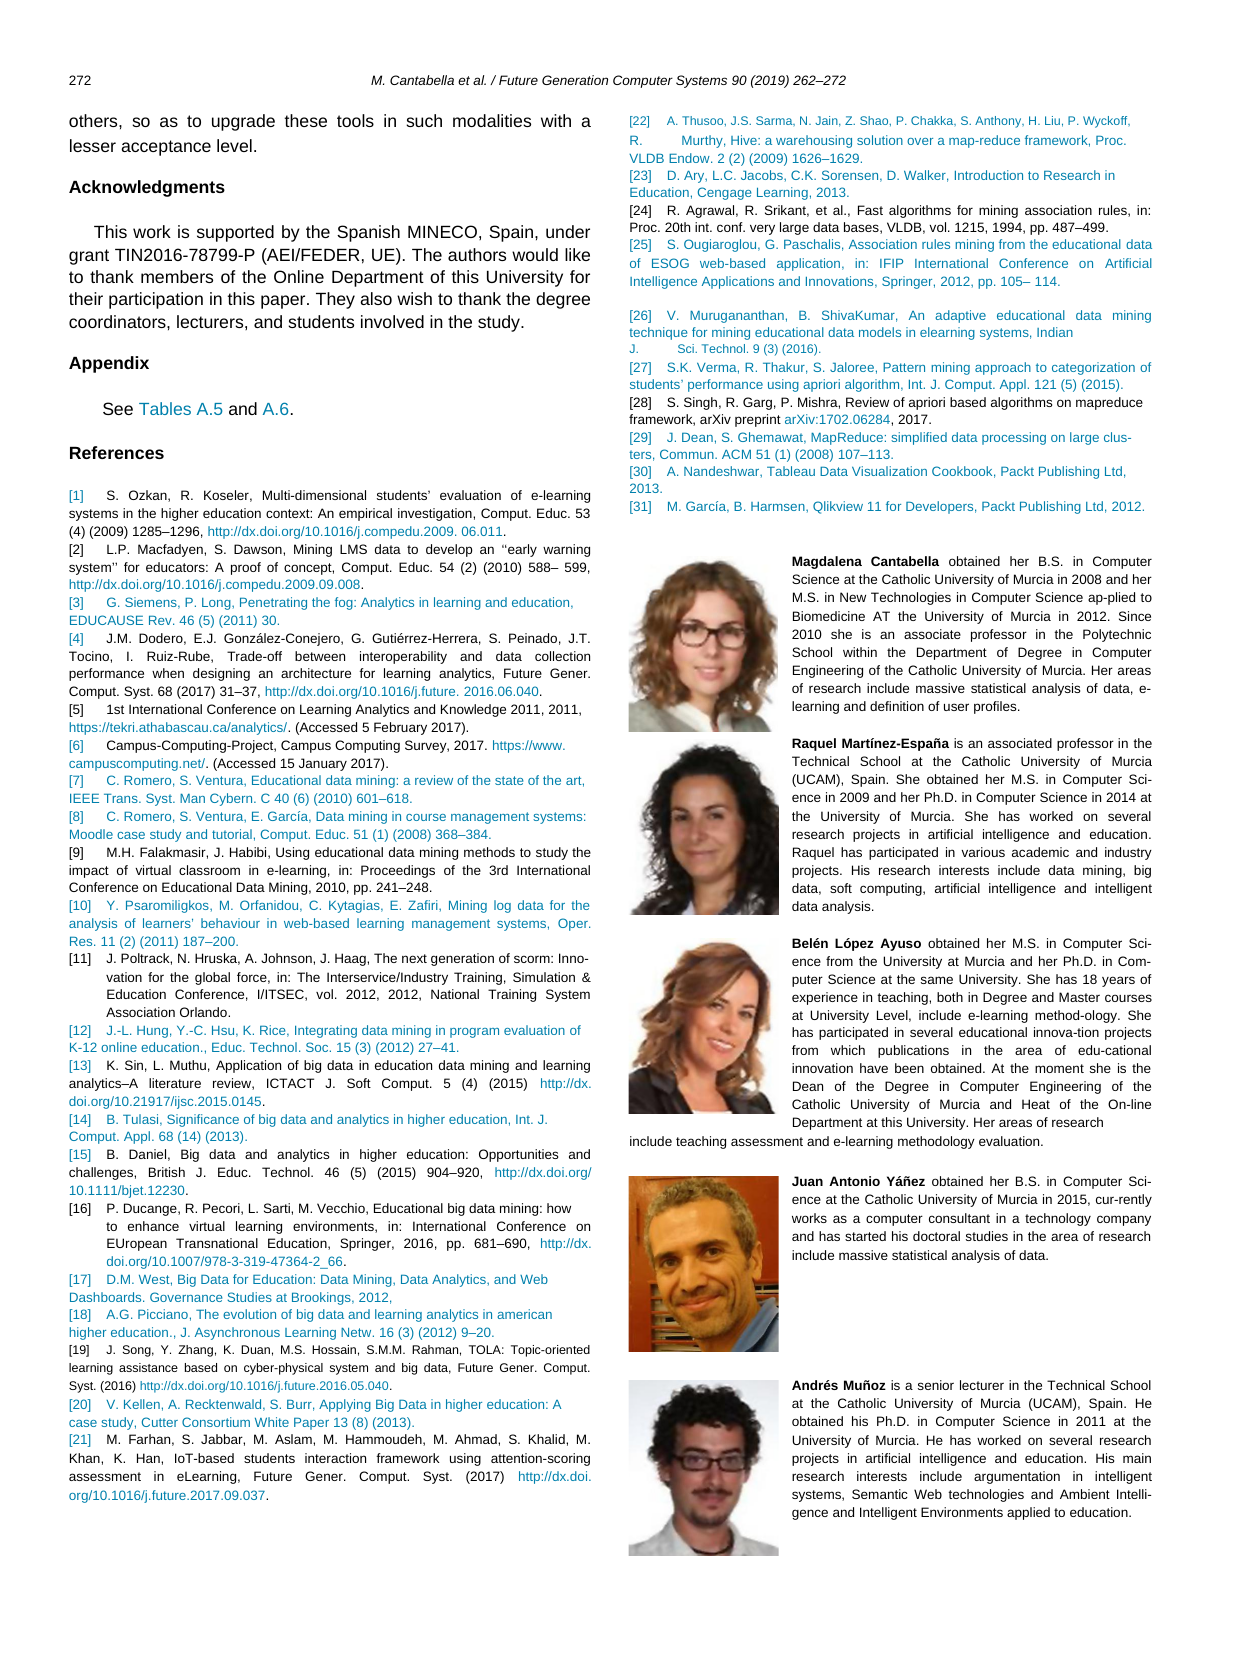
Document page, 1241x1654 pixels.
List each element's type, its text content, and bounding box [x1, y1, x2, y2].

picture [171, 1381, 176, 1390]
list B. Tulasi, Significance of big data and analytics in higher education, Int. J. Comput. Appl. 68 (14) (2013). [69, 1111, 592, 1145]
picture [429, 687, 436, 696]
picture [243, 829, 251, 839]
picture [974, 382, 979, 392]
picture [418, 1117, 424, 1127]
picture [1004, 310, 1010, 320]
picture [822, 450, 828, 459]
picture [232, 1327, 236, 1337]
picture [284, 1277, 291, 1284]
picture [982, 502, 989, 511]
list G. Siemens, P. Long, Penetrating the fog: Analytics in learning and education, EDUCAUSE Rev. 46 (5) (2011) 30. [69, 595, 592, 628]
text to enhance virtual learning environments, in: International Conference on EUropean Transnational Education, Springer, 2016, pp. 681–690, http://dx. doi.org/10.1007/978-3-319-47364-2_66. [106, 1219, 592, 1269]
list P. Ducange, R. Pecori, L. Sarti, M. Vecchio, Educational big data mining: how [69, 1200, 592, 1216]
picture [342, 1277, 349, 1284]
picture [420, 830, 426, 839]
picture [235, 1402, 241, 1409]
picture [216, 1295, 222, 1302]
picture [219, 1383, 224, 1393]
picture [1096, 242, 1102, 249]
picture [751, 502, 759, 511]
picture [543, 743, 549, 750]
picture [547, 1079, 555, 1086]
picture [177, 1383, 183, 1390]
picture [204, 1422, 212, 1427]
list V. Kellen, A. Recktenwald, S. Burr, Applying Big Data in higher education: A case study, Cutter Consortium White Paper 13 (8) (2013). [69, 1396, 592, 1430]
picture [382, 1381, 387, 1390]
picture [814, 435, 820, 442]
picture [313, 1257, 319, 1264]
picture [337, 1295, 343, 1305]
picture [794, 276, 800, 286]
picture [98, 1134, 103, 1144]
picture [294, 921, 300, 928]
picture [317, 1028, 323, 1038]
picture [922, 138, 928, 145]
picture [1002, 365, 1008, 372]
picture [868, 415, 874, 422]
picture [964, 466, 969, 476]
picture [195, 1402, 201, 1409]
picture [409, 1402, 416, 1409]
picture [259, 582, 265, 589]
picture [794, 344, 799, 353]
picture [107, 1115, 114, 1122]
picture [804, 382, 812, 392]
picture [1068, 116, 1073, 125]
picture [709, 135, 713, 145]
picture [528, 778, 534, 785]
picture [628, 938, 779, 1114]
picture [971, 435, 978, 442]
picture [368, 1381, 373, 1390]
picture [778, 118, 785, 125]
list L.P. Macfadyen, S. Dawson, Mining LMS data to develop an ‘‘early warning system’’ for educators: A proof of concept, Comput. Educ. 54 (2) (2010) 588– 599, http://dx.doi.org/10.1016/j.compedu.2009.09.008. [69, 541, 592, 593]
picture [259, 1114, 264, 1124]
picture [162, 1028, 168, 1038]
picture [721, 313, 727, 323]
picture [855, 432, 861, 442]
picture [518, 900, 524, 910]
picture [1040, 435, 1046, 445]
picture [196, 1310, 204, 1319]
picture [1070, 365, 1076, 372]
list S.K. Verma, R. Thakur, S. Jaloree, Pattern mining approach to categorization of students’ performance using apriori algorithm, Int. J. Comput. Appl. 121 (5) (2015). [629, 359, 1152, 393]
picture [1055, 466, 1060, 476]
picture [343, 918, 349, 928]
picture [765, 281, 773, 286]
picture [120, 1417, 128, 1427]
picture [476, 830, 484, 839]
picture [826, 261, 832, 268]
picture [211, 1117, 222, 1124]
picture [146, 1402, 152, 1409]
picture [370, 1028, 377, 1035]
picture [1109, 138, 1115, 145]
picture [913, 469, 919, 476]
list Sci. Technol. 9 (3) (2016). [629, 342, 1152, 356]
picture [451, 830, 457, 839]
picture [744, 313, 755, 320]
text others, so as to upgrade these tools in such modalities with a lesser acceptance level. [69, 110, 592, 156]
picture [73, 812, 79, 821]
picture [1067, 138, 1075, 145]
picture [463, 1328, 476, 1334]
picture [547, 1167, 553, 1177]
picture [854, 504, 860, 511]
picture [155, 1418, 166, 1427]
list D. Ary, L.C. Jacobs, C.K. Sorensen, D. Walker, Introduction to Research in Education, Cengage Learning, 2013. [629, 168, 1152, 201]
picture [986, 279, 991, 289]
picture [983, 365, 988, 375]
picture [69, 1096, 75, 1106]
picture [792, 382, 798, 392]
picture [118, 1327, 124, 1337]
picture [884, 259, 891, 268]
picture [697, 504, 707, 511]
text Magdalena Cantabella obtained her B.S. in Computer Science at the Catholic University of Murcia in 2008 and her M.S. in New Technologies in Computer Science ap-plied to Biomedicine AT the University of Murcia in 2012. Since 2010 she is an associate professor in the Polytechnic School within the Department of Degree in Computer Engineering of the Catholic University of Murcia. Her areas of research include massive statistical analysis of data, e-learning and definition of user profiles. [792, 554, 1152, 714]
picture [569, 921, 574, 931]
picture [281, 1114, 287, 1124]
picture [639, 187, 645, 197]
picture [316, 830, 323, 837]
picture [318, 1309, 324, 1319]
picture [628, 1380, 779, 1556]
picture [661, 190, 668, 197]
text Juan Antonio Yáñez obtained her B.S. in Computer Sci-ence at the Catholic University of Murcia in 2015, cur-rently works as a computer consultant in a technology company and has started his doctoral studies in the area of research include massive statistical analysis of data. [792, 1173, 1152, 1263]
picture [285, 580, 291, 587]
picture [245, 1399, 253, 1409]
picture [270, 832, 276, 839]
picture [968, 330, 974, 340]
picture [140, 1381, 145, 1390]
picture [122, 1115, 130, 1124]
picture [492, 814, 498, 821]
picture [346, 1404, 352, 1412]
picture [992, 135, 998, 145]
picture [1007, 242, 1013, 249]
text Andrés Muñoz is a senior lecturer in the Technical School at the Catholic University of Murcia (UCAM), Spain. He obtained his Ph.D. in Computer Science in 2011 at the University of Murcia. He has worked on several research projects in artificial intelligence and education. His main research interests include argumentation in intelligent systems, Semantic Web technologies and Ambient Intelli-gence and Intelligent Environments applied to education. [792, 1378, 1152, 1520]
list A.G. Picciano, The evolution of big data and learning analytics in american higher education., J. Asynchronous Learning Netw. 16 (3) (2012) 9–20. [69, 1307, 592, 1340]
picture [360, 921, 366, 928]
picture [583, 903, 589, 910]
picture [103, 579, 109, 589]
picture [421, 686, 425, 696]
list V. Murugananthan, B. ShivaKumar, An adaptive educational data mining technique for mining educational data models in elearning systems, Indian [629, 307, 1152, 340]
picture [484, 778, 490, 785]
picture [519, 597, 525, 607]
picture [1052, 138, 1058, 145]
list J. Dean, S. Ghemawat, MapReduce: simplified data processing on large clus-ters, Commun. ACM 51 (1) (2008) 107–113. [629, 429, 1152, 462]
picture [1036, 501, 1041, 511]
picture [368, 921, 378, 928]
picture [80, 1115, 86, 1122]
picture [628, 556, 778, 732]
picture [364, 1402, 370, 1412]
picture [729, 313, 740, 320]
picture [713, 242, 723, 249]
picture [701, 344, 708, 353]
list S. Ougiaroglou, G. Paschalis, Association rules mining from the educational data of ESOG web-based application, in: IFIP International Conference on Artificial Intelligence Applications and Innovations, Springer, 2012, pp. 105– 114. [629, 237, 1152, 290]
picture [495, 1167, 499, 1177]
picture [270, 1330, 279, 1337]
list R. Agrawal, R. Srikant, et al., Fast algorithms for mining association rules, in: Proc. 20th int. conf. very large data bases, VLDB, vol. 1215, 1994, pp. 487–499. [629, 202, 1152, 235]
picture [807, 154, 813, 161]
picture [628, 739, 779, 915]
picture [771, 382, 780, 389]
picture [413, 814, 419, 821]
picture [1096, 136, 1103, 145]
picture [690, 116, 695, 125]
list J. Poltrack, N. Hruska, A. Johnson, J. Haag, The next generation of scorm: Inno- [69, 951, 592, 967]
picture [69, 1493, 75, 1500]
picture [155, 1186, 161, 1193]
picture [920, 116, 925, 125]
picture [385, 1277, 391, 1287]
picture [405, 526, 411, 536]
list A. Nandeshwar, Tableau Data Visualization Cookbook, Packt Publishing Ltd, 2013. [629, 464, 1152, 497]
list M.H. Falakmasir, J. Habibi, Using educational data mining methods to study the impact of virtual classroom in e-learning, in: Proceedings of the 3rd International Conference on Educational Data Mining, 2010, pp. 241–248. [69, 844, 592, 896]
list 1st International Conference on Learning Analytics and Knowledge 2011, 2011, https://tekri.athabascau.ca/analytics/. (Accessed 5 February 2017). [69, 702, 592, 735]
picture [629, 344, 634, 353]
picture [106, 761, 115, 768]
list Campus-Computing-Project, Campus Computing Survey, 2017. https://www. campuscomputing.net/. (Accessed 15 January 2017). [69, 737, 592, 771]
list M. Farhan, S. Jabbar, M. Aslam, M. Hammoudeh, M. Ahmad, S. Khalid, M. Khan, K. Han, IoT-based students interaction framework using attention-scoring assessment in eLearning, Future Gener. Comput. Syst. (2017) http://dx.doi. org/10.1016/j.future.2017.09.037. [69, 1432, 592, 1503]
picture [517, 778, 523, 785]
picture [402, 794, 408, 803]
picture [294, 529, 300, 539]
picture [224, 921, 231, 928]
picture [570, 1471, 576, 1481]
picture [183, 796, 189, 803]
picture [940, 504, 946, 511]
picture [464, 687, 470, 694]
picture [815, 116, 820, 125]
picture [510, 743, 520, 750]
picture [685, 153, 691, 163]
picture [216, 918, 220, 928]
text Raquel Martínez-España is an associated professor in the Technical School at the Catholic University of Murcia (UCAM), Spain. She obtained her M.S. in Computer Sci-ence in 2009 and her Ph.D. in Computer Science in 2014 at the University of Murcia. She has worked on several research projects in artificial intelligence and education. Raquel has participated in various academic and industry projects. His research interests include data mining, big data, soft computing, artificial intelligence and intelligent data analysis. [792, 736, 1152, 914]
picture [1032, 173, 1038, 180]
text This work is supported by the Spanish MINECO, Spain, under grant TIN2016-78799-P (AEI/FEDER, UE). The authors would like to thank members of the Online Department of this University for their participation in this paper. They also wish to thank the degree coordinators, lecturers, and students involved in the study. [69, 222, 592, 332]
picture [114, 1259, 120, 1266]
picture [799, 311, 806, 318]
picture [786, 118, 792, 125]
picture [688, 382, 693, 392]
picture [334, 778, 341, 785]
picture [838, 433, 846, 442]
picture [1079, 261, 1085, 268]
picture [509, 1274, 515, 1284]
picture [776, 469, 783, 476]
picture [381, 814, 387, 824]
picture [666, 330, 672, 340]
picture [404, 778, 411, 785]
picture [877, 327, 883, 337]
list J.-L. Hung, Y.-C. Hsu, K. Rice, Integrating data mining in program evaluation of K-12 online education., Educ. Technol. Soc. 15 (3) (2012) 27–41. [69, 1022, 592, 1056]
picture [648, 379, 654, 389]
picture [1040, 313, 1046, 320]
picture [499, 741, 507, 748]
picture [153, 903, 159, 910]
picture [79, 939, 85, 946]
picture [807, 344, 812, 353]
picture [1059, 365, 1066, 372]
list B. Daniel, Big data and analytics in higher education: Opportunities and challenges, British J. Educ. Technol. 46 (5) (2015) 904–920, http://dx.doi.org/ 10.1111/bjet.12230. [69, 1147, 592, 1198]
picture [346, 600, 352, 610]
picture [681, 330, 687, 337]
picture [709, 466, 715, 476]
picture [268, 1417, 272, 1427]
picture [1084, 313, 1091, 320]
picture [262, 1274, 268, 1284]
list C. Romero, S. Ventura, E. García, Data mining in course management systems: Moodle case study and tutorial, Comput. Educ. 51 (1) (2008) 368–384. [69, 809, 592, 842]
picture [684, 138, 691, 145]
picture [170, 1186, 176, 1193]
picture [318, 794, 324, 801]
picture [253, 1275, 260, 1282]
picture [181, 903, 187, 913]
picture [1097, 501, 1103, 511]
list A. Thusoo, J.S. Sarma, N. Jain, Z. Shao, P. Chakka, S. Anthony, H. Liu, P. Wyckoff, [629, 114, 1152, 128]
list Murthy, Hive: a warehousing solution over a map-reduce framework, Proc. VLDB Endow. 2 (2) (2009) 1626–1629. [629, 133, 1152, 166]
picture [329, 1402, 334, 1412]
picture [472, 921, 478, 928]
picture [471, 1402, 477, 1409]
picture [208, 526, 212, 536]
picture [667, 116, 673, 123]
list S. Singh, R. Garg, P. Mishra, Review of apriori based algorithms on mapreduce framework, arXiv preprint arXiv:1702.06284, 2017. [629, 395, 1152, 427]
picture [1010, 469, 1022, 476]
picture [479, 1117, 486, 1124]
picture [697, 175, 703, 183]
picture [756, 435, 762, 442]
text See Tables A.5 and A.6. [102, 398, 592, 419]
picture [356, 1277, 362, 1284]
picture [1074, 504, 1080, 514]
picture [193, 759, 201, 766]
text vation for the global force, in: The Interservice/Industry Training, Simulation & Education Conference, I/ITSEC, vol. 2012, 2012, National Training System Association Orlando. [106, 969, 592, 1020]
picture [80, 1330, 86, 1340]
picture [830, 435, 835, 445]
picture [1116, 466, 1122, 476]
picture [971, 469, 977, 476]
picture [630, 188, 637, 195]
picture [553, 743, 559, 750]
picture [446, 921, 452, 931]
picture [511, 814, 517, 821]
list K. Sin, L. Muthu, Application of big data in education data mining and learning analytics–A literature review, ICTACT J. Soft Comput. 5 (4) (2015) http://dx. doi.org/10.21917/ijsc.2015.0145. [69, 1058, 592, 1109]
picture [878, 136, 885, 145]
picture [433, 1044, 444, 1050]
picture [519, 1025, 527, 1035]
text 272 M. Cantabella et al. / Future Generation Computer Systems 90 (2019) 262–272 [69, 72, 1152, 88]
list J. Song, Y. Zhang, K. Duan, M.S. Hossain, S.M.M. Rahman, TOLA: Topic-oriented learning assistance based on cyber-physical system and big data, Future Gener. Comput. Syst. (2016) http://dx.doi.org/10.1016/j.future.2016.05.040. [69, 1343, 592, 1393]
picture [351, 1381, 356, 1390]
picture [260, 775, 266, 785]
picture [730, 365, 737, 372]
picture [224, 600, 230, 610]
picture [669, 279, 675, 286]
picture [1075, 466, 1079, 476]
picture [178, 1275, 185, 1282]
picture [547, 775, 551, 785]
picture [188, 1381, 193, 1390]
picture [195, 903, 201, 910]
picture [141, 1134, 146, 1144]
text Acknowledgments [69, 177, 592, 197]
picture [327, 1381, 332, 1390]
picture [133, 1097, 139, 1104]
picture [316, 597, 320, 607]
picture [266, 598, 274, 605]
picture [581, 1170, 587, 1180]
picture [138, 1310, 145, 1319]
picture [988, 242, 994, 252]
picture [731, 136, 739, 145]
picture [652, 484, 658, 491]
picture [936, 310, 949, 320]
picture [154, 798, 160, 806]
picture [537, 1028, 544, 1035]
picture [288, 1309, 292, 1319]
picture [846, 116, 852, 123]
picture [806, 135, 810, 145]
picture [748, 173, 755, 180]
picture [1117, 435, 1126, 442]
picture [486, 600, 497, 607]
picture [137, 1026, 145, 1035]
picture [212, 1043, 219, 1050]
picture [279, 814, 289, 821]
picture [94, 923, 100, 931]
picture [745, 190, 751, 197]
picture [91, 1099, 97, 1106]
picture [300, 1117, 307, 1124]
picture [792, 261, 797, 271]
picture [158, 618, 164, 625]
picture [160, 1295, 166, 1302]
picture [1001, 467, 1008, 476]
picture [766, 467, 774, 476]
picture [710, 261, 716, 268]
picture [376, 1400, 383, 1407]
picture [124, 937, 130, 944]
picture [117, 796, 128, 803]
picture [330, 1330, 336, 1340]
picture [574, 1078, 580, 1088]
picture [211, 1277, 218, 1284]
picture [574, 1238, 580, 1248]
picture [351, 1028, 357, 1038]
picture [535, 775, 539, 785]
picture [281, 1312, 287, 1319]
text include teaching assessment and e-learning methodology evaluation. [629, 1134, 1152, 1150]
picture [963, 277, 969, 284]
picture [937, 242, 943, 249]
picture [168, 829, 176, 839]
picture [868, 116, 873, 125]
picture [181, 1312, 187, 1319]
text Appendix [69, 353, 592, 373]
list S. Ozkan, R. Koseler, Multi-dimensional students’ evaluation of e-learning systems in the higher education context: An empirical investigation, Comput. Educ. 53 (4) (2009) 1285–1296, http://dx.doi.org/10.1016/j.compedu.2009. 06.011. [69, 488, 592, 539]
list J.M. Dodero, E.J. González-Conejero, G. Gutiérrez-Herrera, S. Peinado, J.T. Tocino, I. Ruiz-Rube, Trade-off between interoperability and data collection performance when designing an architecture for learning analytics, Future Gener. Comput. Syst. 68 (2017) 31–37, http://dx.doi.org/10.1016/j.future. 2016.06.040. [69, 631, 592, 699]
picture [154, 1330, 160, 1337]
picture [693, 313, 699, 320]
picture [154, 1383, 159, 1393]
picture [166, 722, 171, 732]
picture [1015, 118, 1021, 128]
picture [380, 1043, 386, 1050]
picture [682, 116, 689, 125]
picture [279, 1028, 285, 1035]
picture [883, 450, 889, 457]
picture [287, 1400, 294, 1407]
picture [1145, 313, 1151, 323]
picture [1044, 171, 1052, 180]
picture [474, 600, 480, 610]
picture [879, 466, 887, 476]
picture [554, 1170, 560, 1177]
picture [234, 796, 240, 803]
picture [353, 580, 359, 589]
text Belén López Ayuso obtained her M.S. in Computer Sci-ence from the University at Murcia and her Ph.D. in Com-puter Science at the same University. She has 18 years of experience in teaching, both in Degree and Master courses at University Level, include e-learning method-ology. She has participated in several educational innova-tion projects from which publications in the area of edu-cational innovation have been obtained. At the moment she is the Dean of the Degree in Computer Engineering of the Catholic University of Murcia and Heat of the On-line Department at this University. Her areas of research [792, 936, 1152, 1130]
picture [371, 529, 377, 536]
picture [312, 1295, 318, 1302]
picture [303, 1420, 311, 1430]
picture [1042, 380, 1048, 387]
list C. Romero, S. Ventura, Educational data mining: a review of the state of the art, IEEE Trans. Syst. Man Cybern. C 40 (6) (2010) 601–618. [69, 773, 592, 806]
picture [312, 775, 320, 785]
picture [761, 504, 771, 511]
picture [487, 1402, 493, 1409]
picture [525, 1472, 533, 1479]
picture [260, 1026, 268, 1035]
picture [121, 579, 127, 589]
picture [968, 138, 973, 148]
picture [722, 190, 728, 200]
list M. García, B. Harmsen, Qlikview 11 for Developers, Packt Publishing Ltd, 2012. [629, 498, 1152, 514]
picture [730, 258, 735, 268]
picture [237, 1381, 242, 1390]
picture [1048, 327, 1054, 337]
picture [349, 1312, 360, 1319]
picture [81, 1274, 90, 1287]
list D.M. West, Big Data for Education: Data Mining, Data Analytics, and Web Dashboards. Governance Studies at Brookings, 2012, [69, 1271, 592, 1305]
picture [694, 469, 705, 476]
picture [952, 432, 958, 442]
picture [90, 1043, 96, 1050]
picture [822, 118, 828, 125]
picture [921, 279, 927, 286]
picture [498, 1312, 508, 1319]
picture [269, 1117, 275, 1127]
picture [457, 1114, 463, 1124]
text References [69, 443, 592, 463]
picture [628, 1176, 779, 1352]
picture [547, 1239, 555, 1246]
list Y. Psaromiligkos, M. Orfanidou, C. Kytagias, E. Zafiri, Mining log data for the analysis of learners’ behaviour in web-based learning management systems, Oper. Res. 11 (2) (2011) 187–200. [69, 898, 592, 949]
picture [107, 1256, 113, 1266]
picture [95, 1330, 101, 1337]
